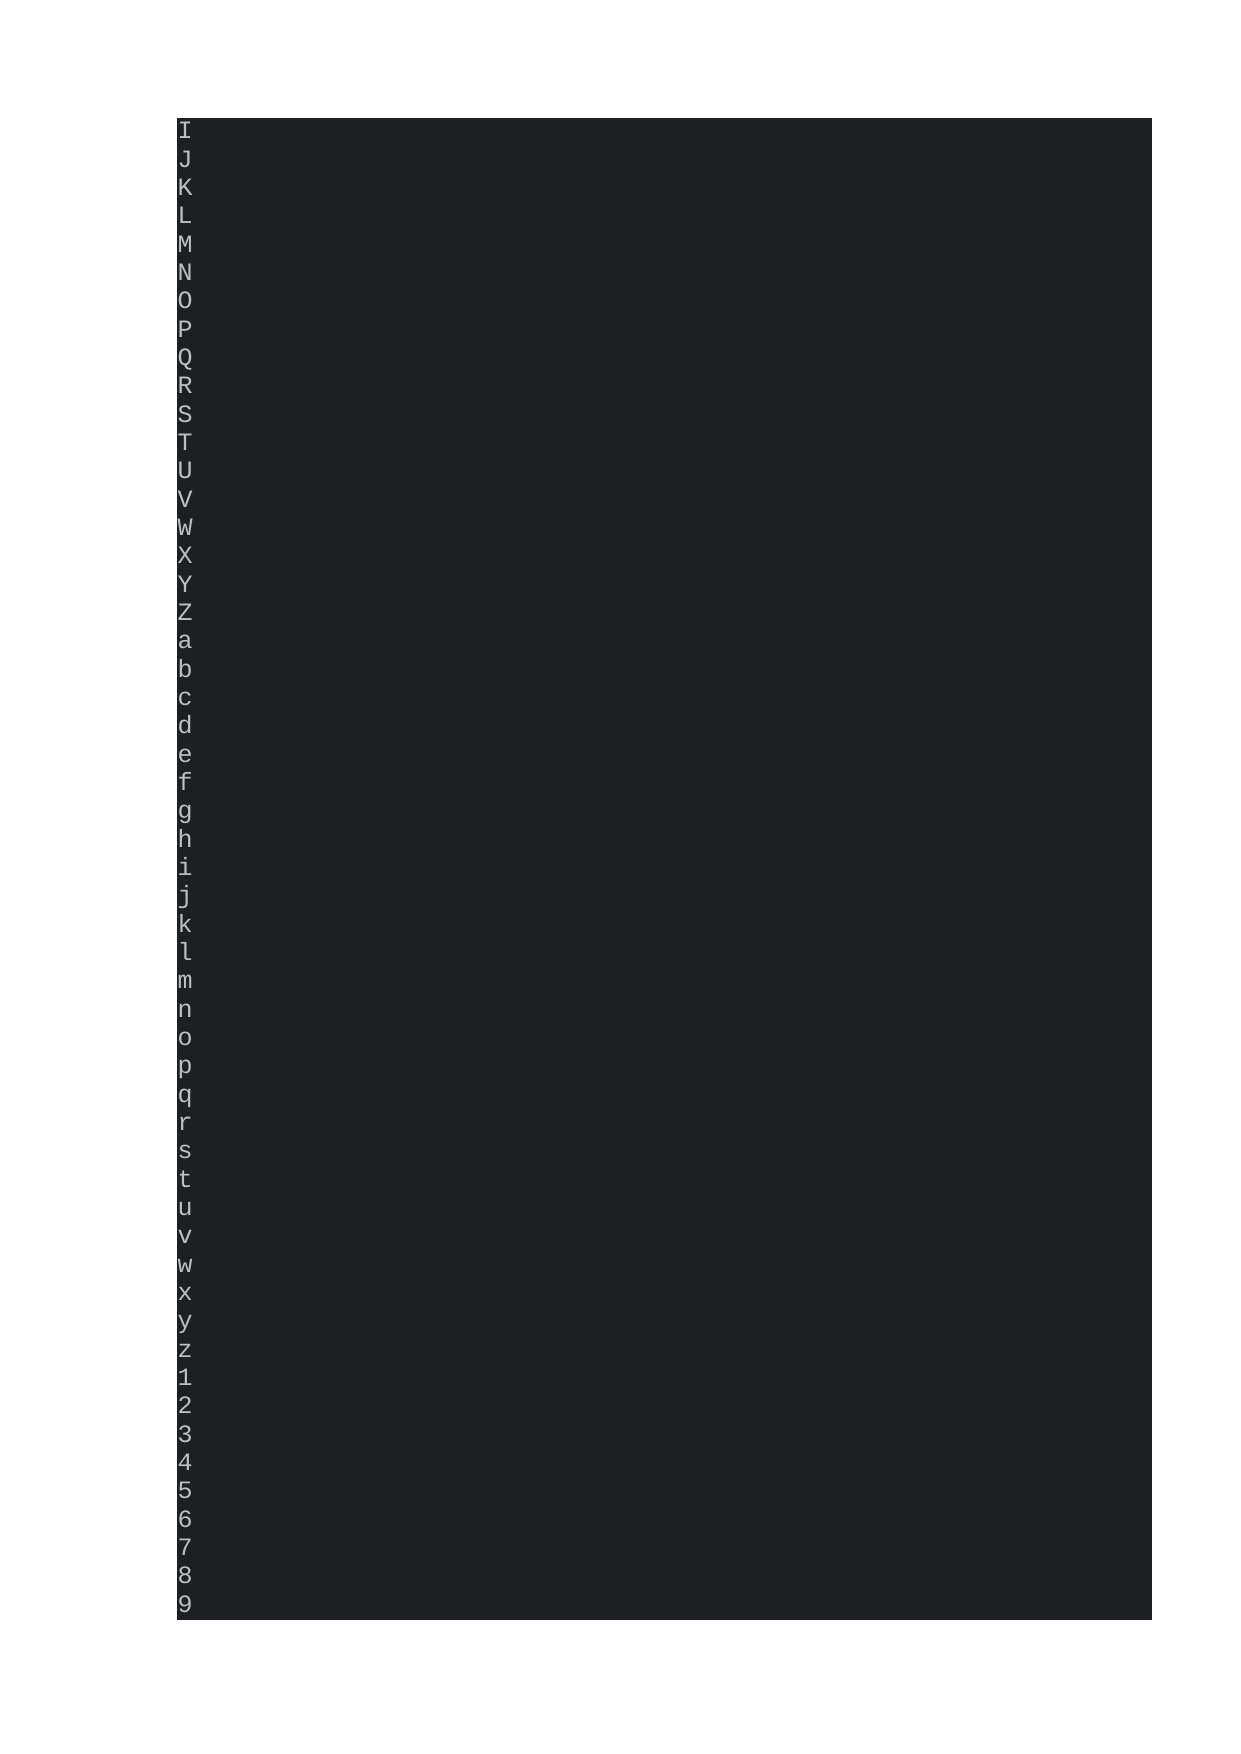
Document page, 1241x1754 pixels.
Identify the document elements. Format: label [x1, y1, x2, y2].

text [177, 118, 1152, 1620]
